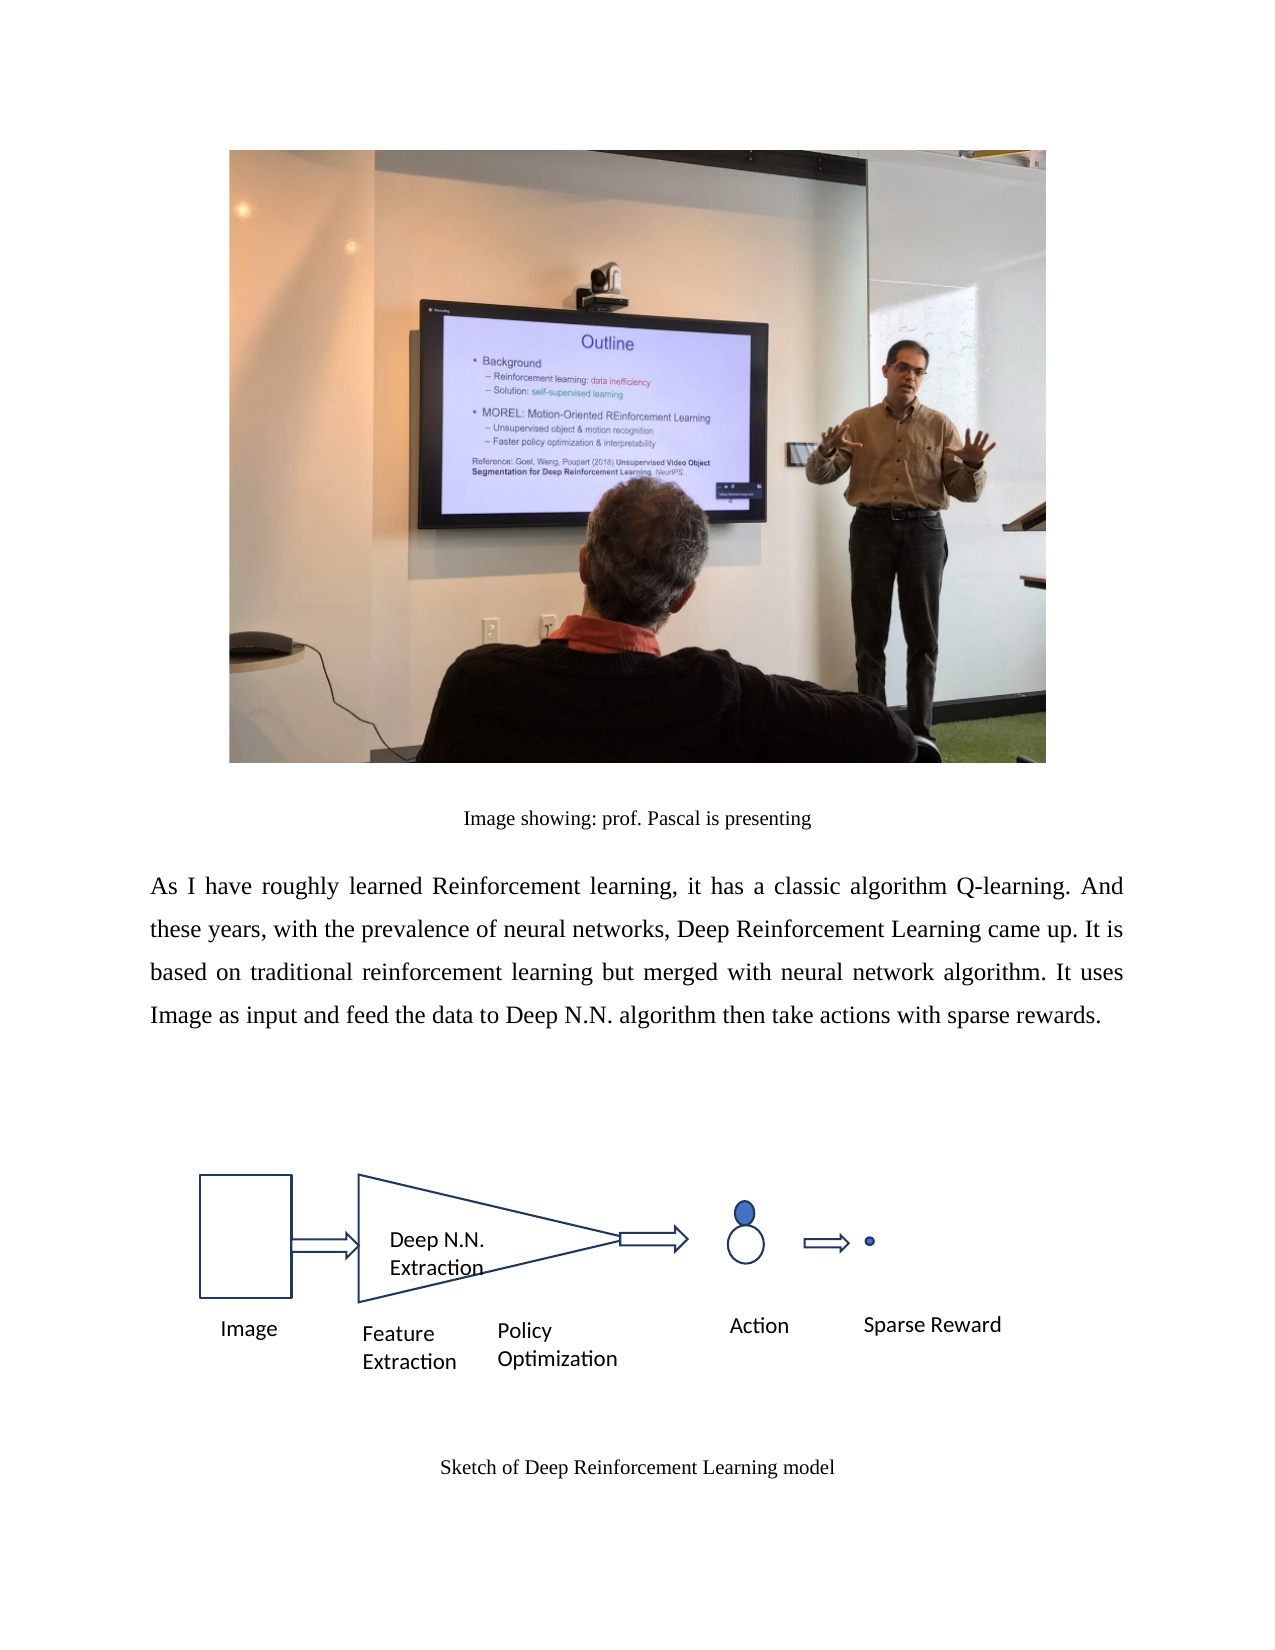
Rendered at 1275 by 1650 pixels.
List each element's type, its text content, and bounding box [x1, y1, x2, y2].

text Sketch of Deep Reinforcement Learning model [150, 1455, 1125, 1479]
picture [229, 150, 1046, 763]
text As I have roughly learned Reinforcement learning, it has a classic algorithm Q-learning. And these years, with the prevalence of neural networks, Deep Reinforcement Learning came up. It is based on traditional reinforcement learning but merged with neural network algorithm. It uses Image as input and feed the data to Deep N.N. algorithm then take actions with sparse rewards. [150, 871, 1125, 1029]
text Image showing: prof. Pascal is presenting [150, 806, 1125, 830]
